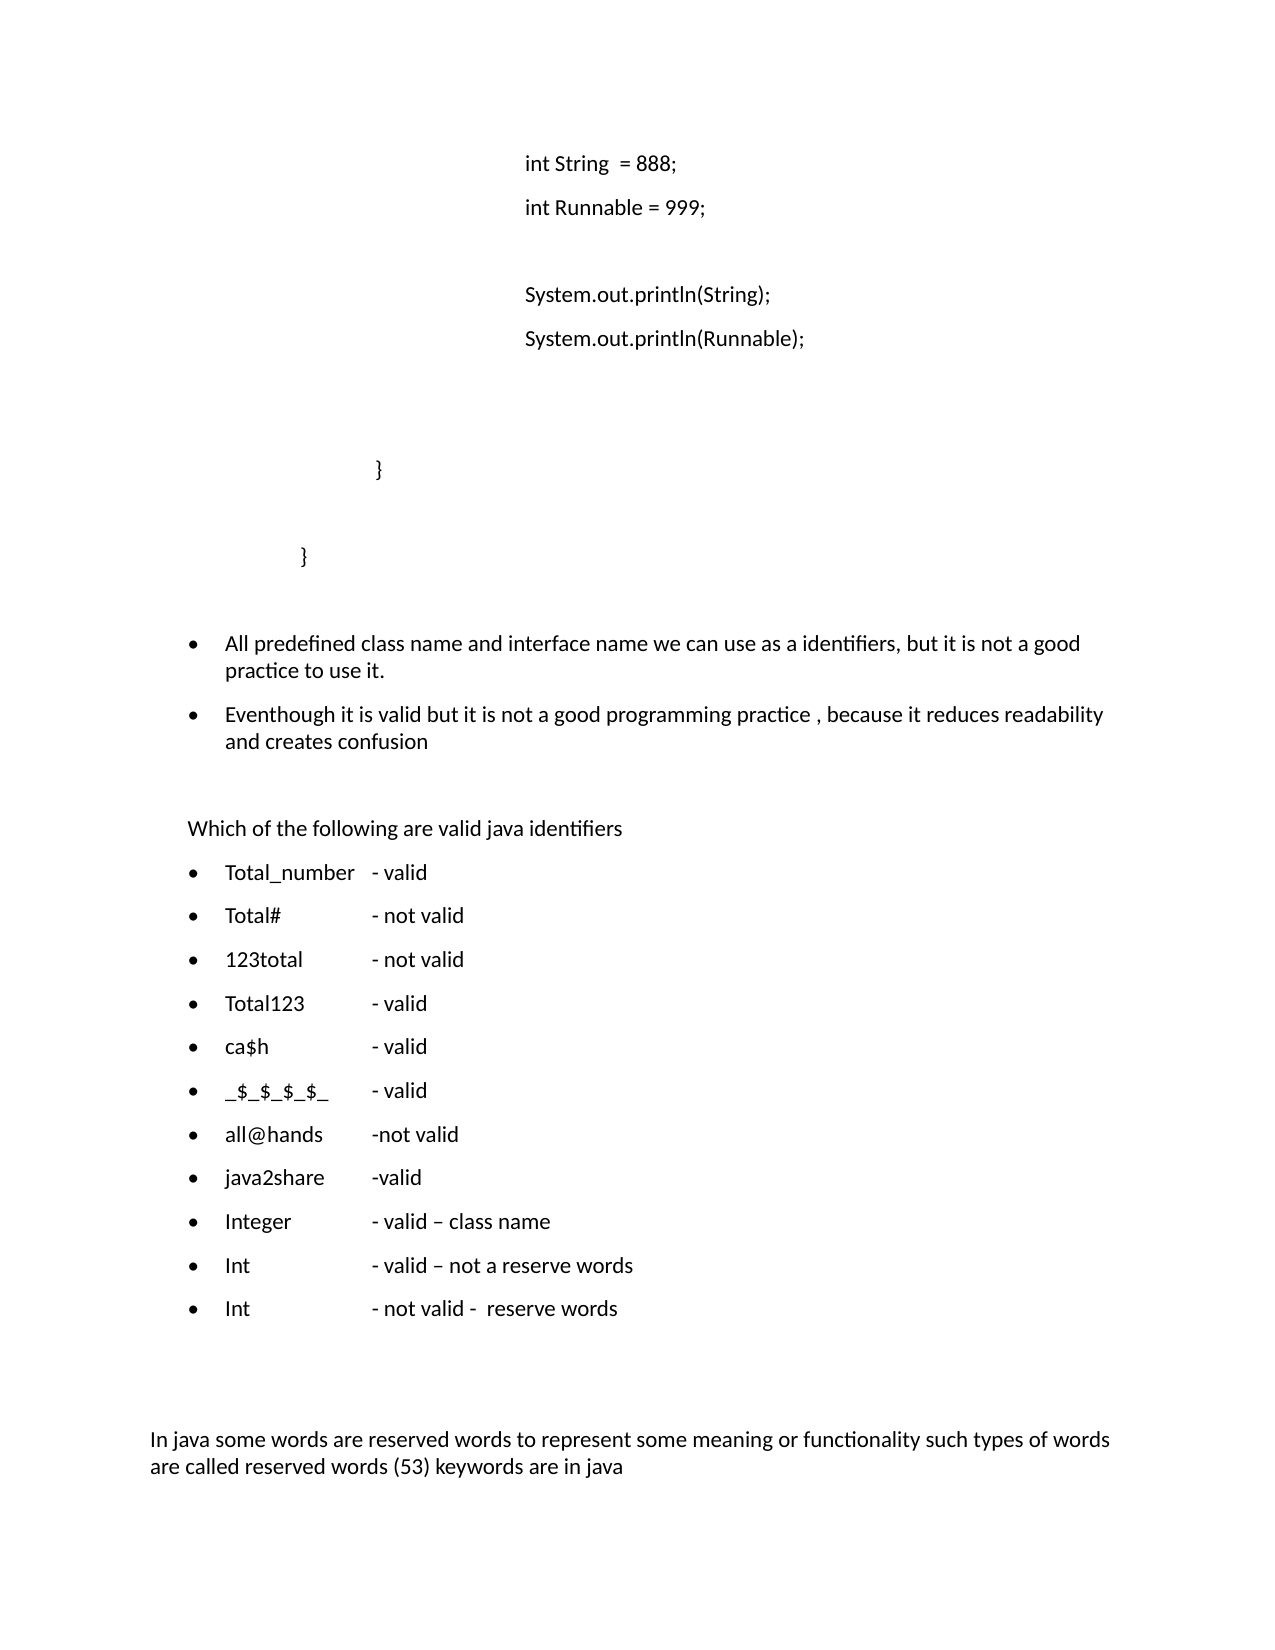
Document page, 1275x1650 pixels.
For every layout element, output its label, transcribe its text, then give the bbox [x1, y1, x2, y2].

list _$_$_$_$_ - valid [187, 1077, 1125, 1104]
list 123total - not valid [187, 946, 1125, 973]
text int String = 888; [450, 150, 1125, 177]
text } [300, 456, 1125, 482]
list Total# - not valid [187, 902, 1125, 929]
list java2share -valid [187, 1164, 1125, 1191]
text System.out.println(String); [450, 281, 1125, 308]
list Integer - valid – class name [187, 1208, 1125, 1235]
text } [225, 543, 1125, 570]
text In java some words are reserved words to represent some meaning or functionality such types of words are called reserved words (53) keywords are in java [150, 1426, 1125, 1480]
list Int - valid – not a reserve words [187, 1251, 1125, 1278]
text int Runnable = 999; [450, 194, 1125, 221]
list ca$h - valid [187, 1033, 1125, 1060]
text System.out.println(Runnable); [450, 324, 1125, 352]
list Int - not valid - reserve words [187, 1295, 1125, 1322]
list Total_number - valid [187, 859, 1125, 886]
list Total123 - valid [187, 989, 1125, 1017]
list All predefined class name and interface name we can use as a identifiers, but it is not a good practice to use it. [187, 630, 1125, 684]
list all@hands -not valid [187, 1121, 1125, 1147]
list Eventhough it is valid but it is not a good programming practice , because it reduces readability and creates confusion [187, 701, 1125, 755]
text Which of the following are valid java identifiers [187, 815, 1125, 842]
